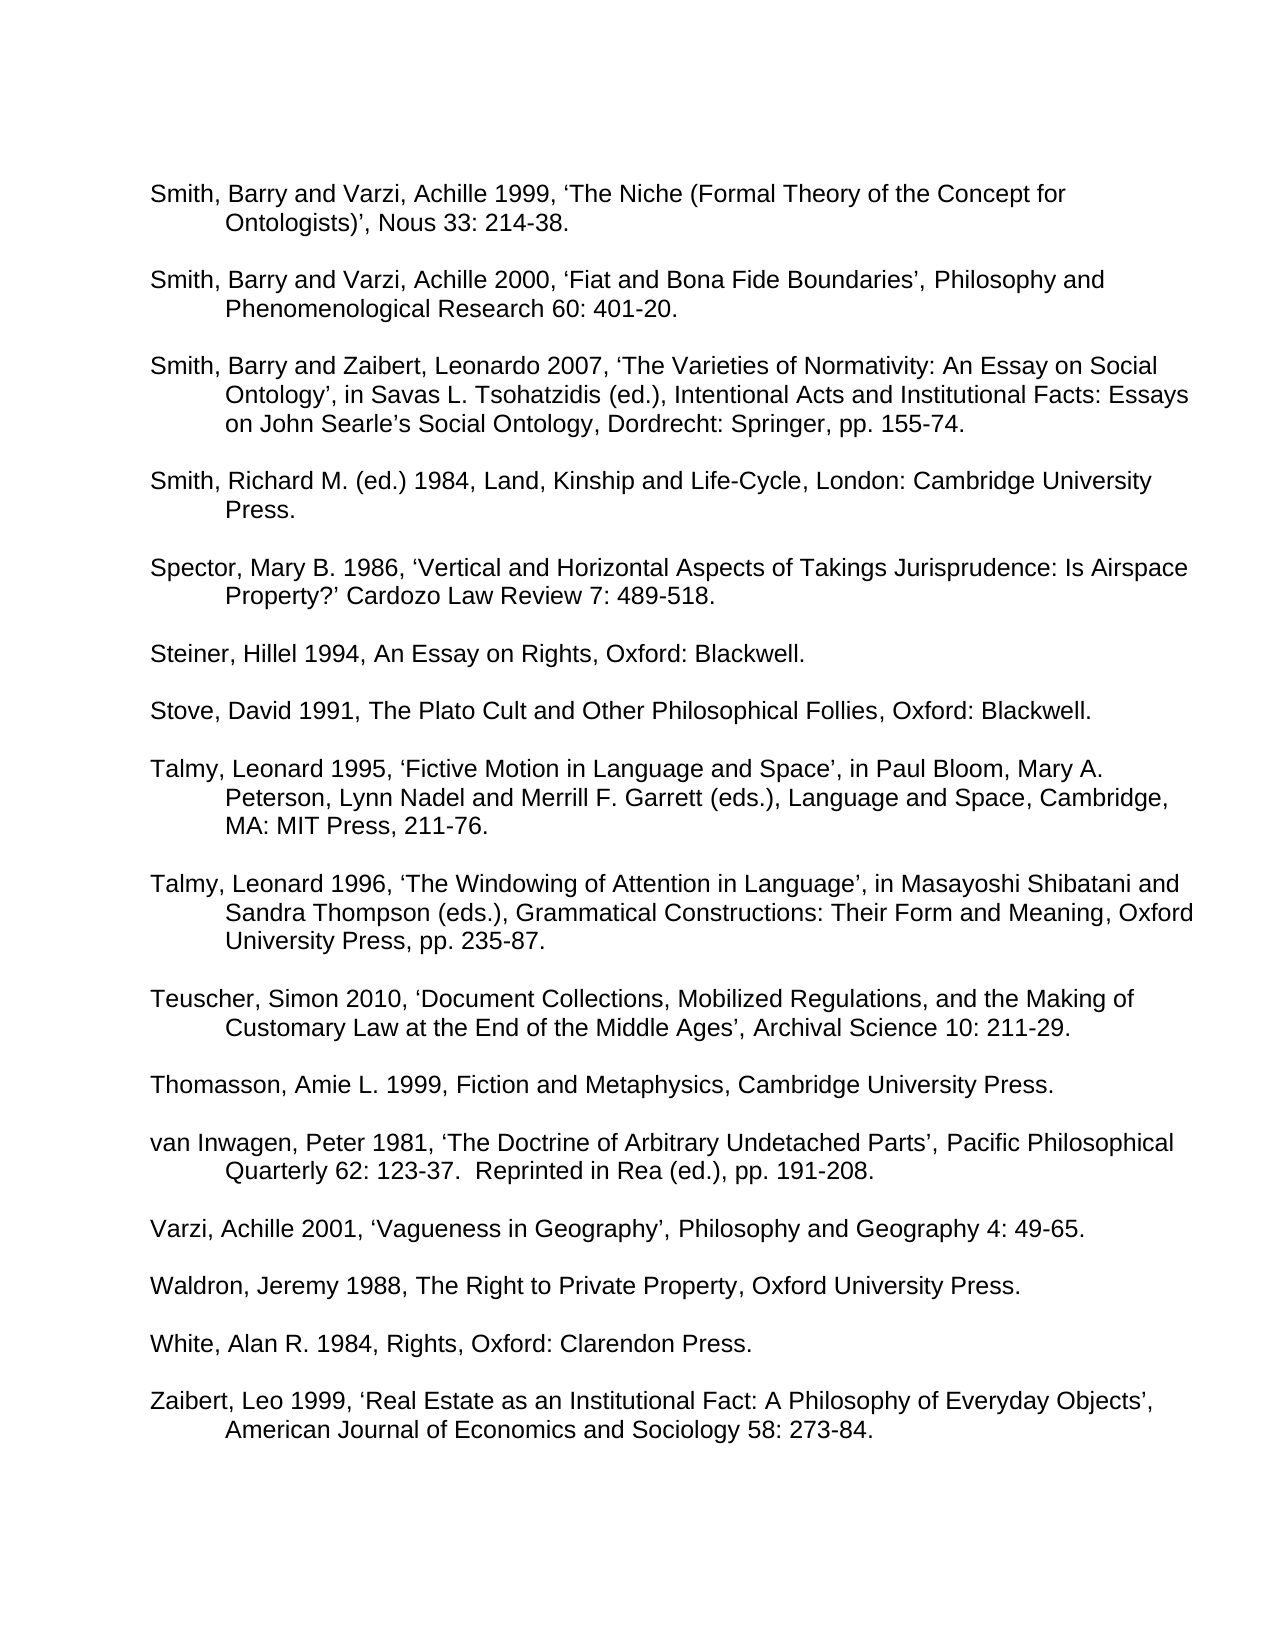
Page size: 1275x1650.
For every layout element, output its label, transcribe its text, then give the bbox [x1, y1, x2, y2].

text Waldron, Jeremy 1988, The Right to Private Property, Oxford University Press. [150, 1271, 1200, 1300]
text Steiner, Hillel 1994, An Essay on Rights, Oxford: Blackwell. [150, 639, 1200, 667]
text Talmy, Leonard 1995, ‘Fictive Motion in Language and Space’, in Paul Bloom, Mary A. Peterson, Lynn Nadel and Merrill F. Garrett (eds.), Language and Space, Cambridge, MA: MIT Press, 211-76. [150, 754, 1200, 840]
text van Inwagen, Peter 1981, ‘The Doctrine of Arbitrary Undetached Parts’, Pacific Philosophical Quarterly 62: 123-37. Reprinted in Rea (ed.), pp. 191-208. [150, 1127, 1200, 1185]
text White, Alan R. 1984, Rights, Oxford: Clarendon Press. [150, 1329, 1200, 1357]
text Zaibert, Leo 1999, ‘Real Estate as an Institutional Fact: A Philosophy of Everyday Objects’, American Journal of Economics and Sociology 58: 273-84. [150, 1386, 1200, 1444]
text Spector, Mary B. 1986, ‘Vertical and Horizontal Aspects of Takings Jurisprudence: Is Airspace Property?’ Cardozo Law Review 7: 489-518. [150, 552, 1200, 610]
text Smith, Barry and Varzi, Achille 2000, ‘Fiat and Bona Fide Boundaries’, Philosophy and Phenomenological Research 60: 401-20. [150, 265, 1200, 322]
text Talmy, Leonard 1996, ‘The Windowing of Attention in Language’, in Masayoshi Shibatani and Sandra Thompson (eds.), Grammatical Constructions: Their Form and Meaning, Oxford University Press, pp. 235-87. [150, 869, 1200, 955]
text Teuscher, Simon 2010, ‘Document Collections, Mobilized Regulations, and the Making of Customary Law at the End of the Middle Ages’, Archival Science 10: 211-29. [150, 984, 1200, 1041]
text Thomasson, Amie L. 1999, Fiction and Metaphysics, Cambridge University Press. [150, 1070, 1200, 1099]
text Varzi, Achille 2001, ‘Vagueness in Geography’, Philosophy and Geography 4: 49-65. [150, 1214, 1200, 1242]
text Smith, Barry and Varzi, Achille 1999, ‘The Niche (Formal Theory of the Concept for Ontologists)’, Nous 33: 214-38. [150, 179, 1200, 236]
text Stove, David 1991, The Plato Cult and Other Philosophical Follies, Oxford: Blackwell. [150, 696, 1200, 725]
text Smith, Barry and Zaibert, Leonardo 2007, ‘The Varieties of Normativity: An Essay on Social Ontology’, in Savas L. Tsohatzidis (ed.), Intentional Acts and Institutional Facts: Essays on John Searle’s Social Ontology, Dordrecht: Springer, pp. 155-74. [150, 351, 1200, 437]
text Smith, Richard M. (ed.) 1984, Land, Kinship and Life-Cycle, London: Cambridge University Press. [150, 466, 1200, 524]
